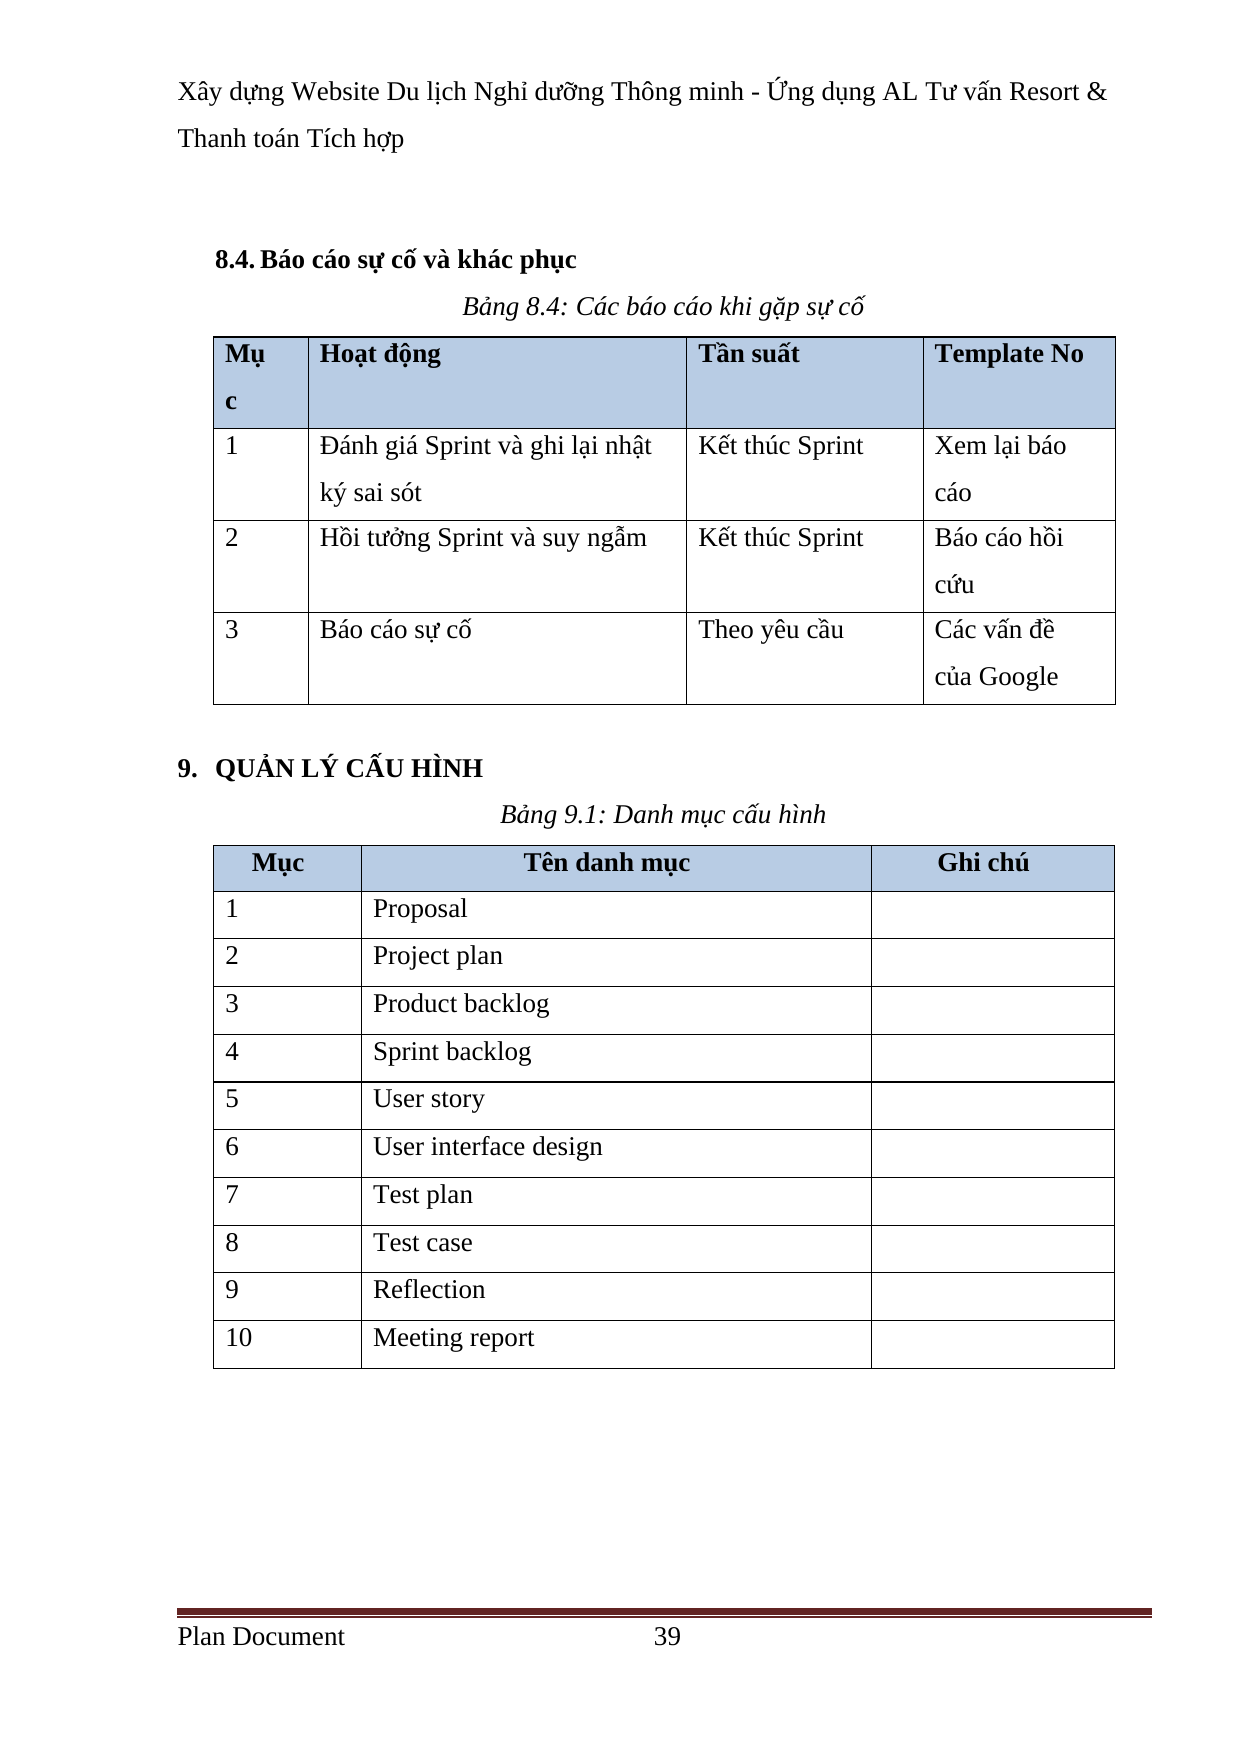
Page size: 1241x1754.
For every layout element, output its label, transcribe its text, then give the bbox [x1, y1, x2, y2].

table_cell 7 [214, 1178, 361, 1224]
table_cell [872, 1321, 1114, 1368]
table_cell Test plan [362, 1178, 871, 1224]
table_cell Xem lại báo cáo [924, 429, 1115, 520]
table_cell [872, 1035, 1114, 1081]
table_cell Kết thúc Sprint [687, 429, 923, 520]
table_cell Proposal [362, 892, 871, 938]
table_cell [872, 1083, 1114, 1129]
table_cell 5 [214, 1083, 361, 1129]
table_cell Theo yêu cầu [687, 613, 923, 704]
table_cell [872, 1130, 1114, 1177]
table_header Hoạt động [309, 338, 686, 428]
text Bảng 8.4: Các báo cáo khi gặp sự cố [177, 290, 1152, 321]
table_cell Kết thúc Sprint [687, 521, 923, 612]
table_cell Project plan [362, 939, 871, 986]
table_cell 2 [214, 521, 308, 612]
table_cell 1 [214, 892, 361, 938]
table_cell 4 [214, 1035, 361, 1081]
table_cell Reflection [362, 1273, 871, 1320]
table_cell [872, 987, 1114, 1034]
text Bảng 9.1: Danh mục cấu hình [177, 799, 1152, 830]
table_header Mục [214, 338, 308, 428]
list Báo cáo sự cố và khác phục [215, 243, 1152, 274]
table_cell 6 [214, 1130, 361, 1177]
table_cell 1 [214, 429, 308, 520]
table_cell Sprint backlog [362, 1035, 871, 1081]
table_header Tần suất [687, 338, 923, 428]
table_cell 3 [214, 987, 361, 1034]
table_cell Product backlog [362, 987, 871, 1034]
table_cell [872, 1178, 1114, 1224]
table_cell Báo cáo sự cố [309, 613, 686, 704]
table_header Mục [214, 846, 361, 891]
table_header Tên danh mục [362, 846, 871, 891]
table_cell Test case [362, 1226, 871, 1272]
table_cell User interface design [362, 1130, 871, 1177]
table_cell Các vấn đề của Google [924, 613, 1115, 704]
table_header Ghi chú [872, 846, 1114, 891]
table_cell 9 [214, 1273, 361, 1320]
table_cell 3 [214, 613, 308, 704]
table_cell [872, 1273, 1114, 1320]
table_cell [872, 892, 1114, 938]
table_cell Meeting report [362, 1321, 871, 1368]
table_cell 2 [214, 939, 361, 986]
table_cell 8 [214, 1226, 361, 1272]
table_cell Báo cáo hồi cứu [924, 521, 1115, 612]
list QUẢN LÝ CẤU HÌNH [177, 752, 1152, 783]
table_cell [872, 939, 1114, 986]
table_cell 10 [214, 1321, 361, 1368]
table_cell [872, 1226, 1114, 1272]
table_header Template No [924, 338, 1115, 428]
table_cell User story [362, 1083, 871, 1129]
table_cell Đánh giá Sprint và ghi lại nhật ký sai sót [309, 429, 686, 520]
table_cell Hồi tưởng Sprint và suy ngẫm [309, 521, 686, 612]
